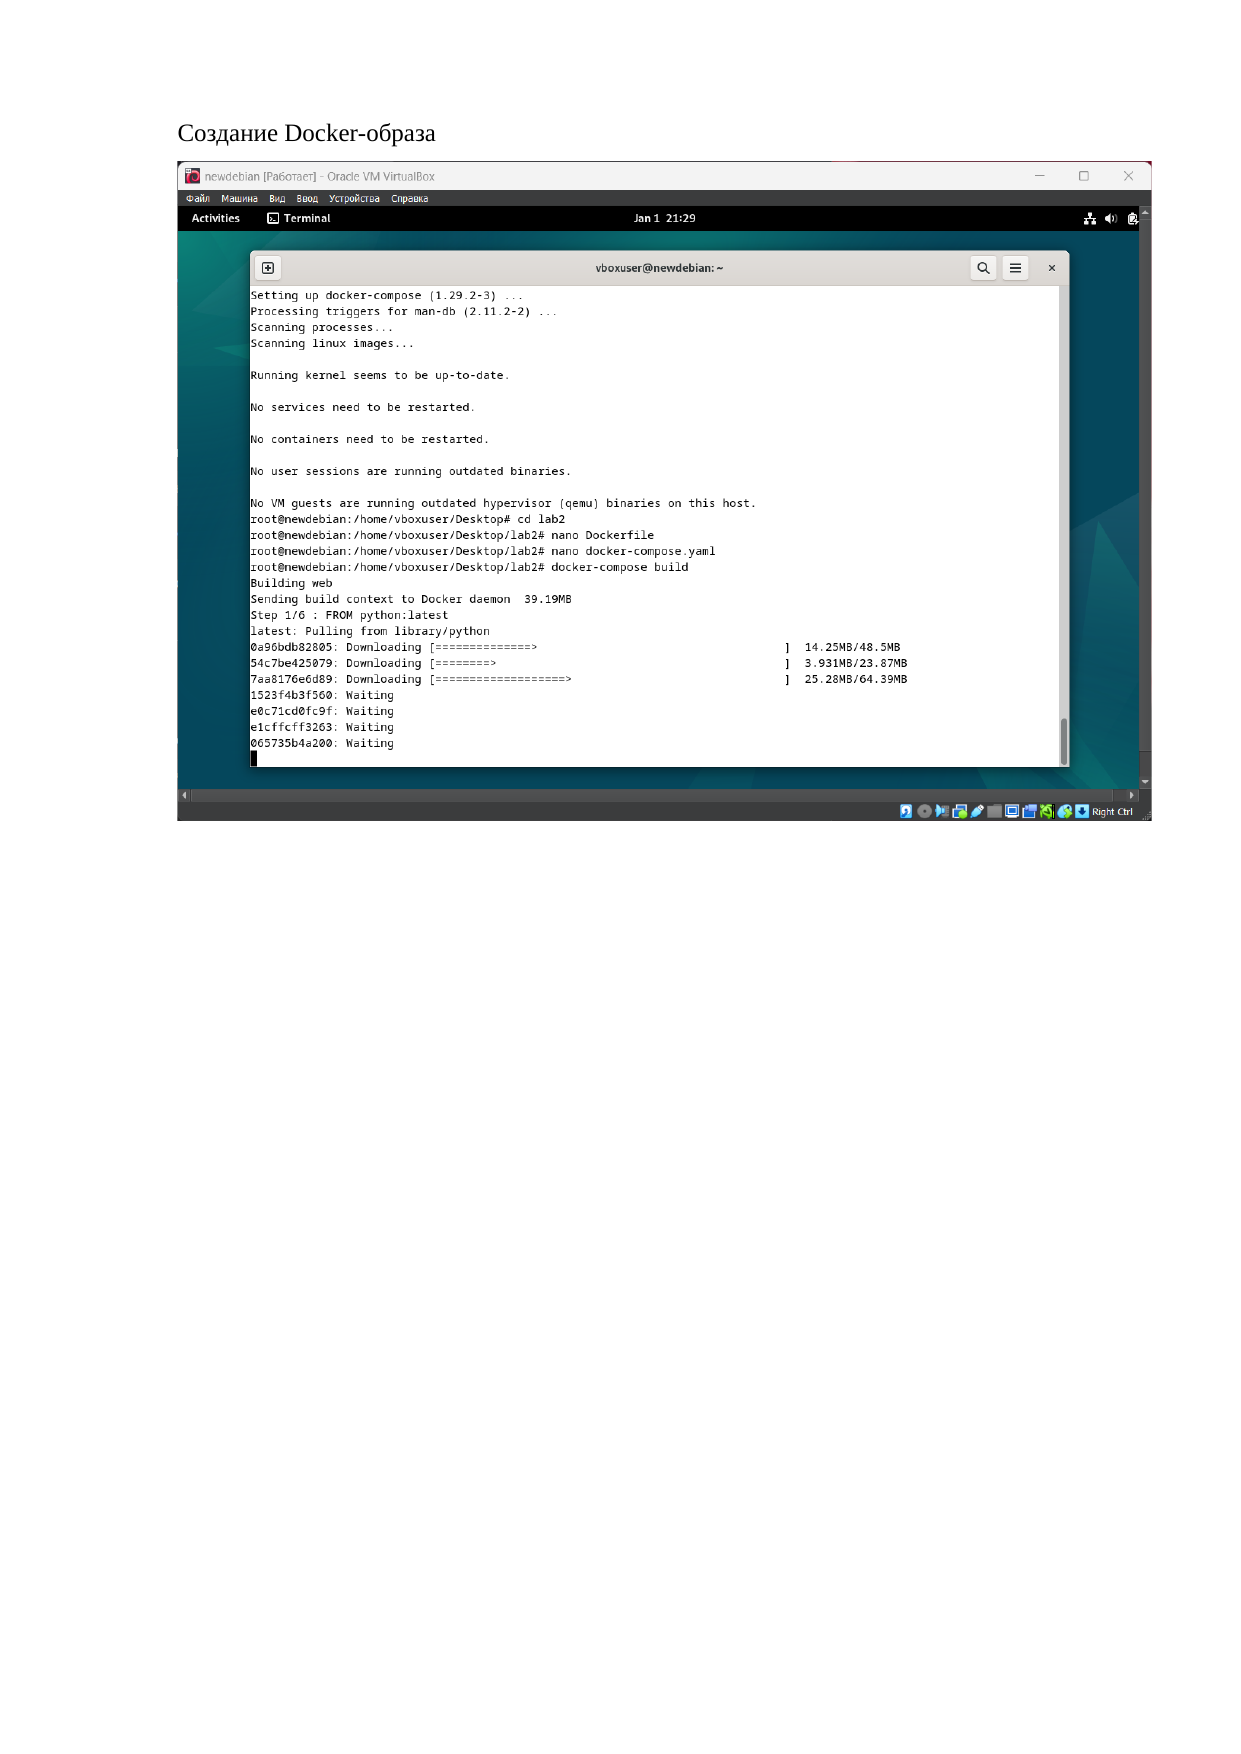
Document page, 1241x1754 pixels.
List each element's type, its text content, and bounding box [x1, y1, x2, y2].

picture [177, 161, 1152, 821]
picture [177, 446, 207, 450]
text Создание Docker-образа [177, 118, 1152, 147]
